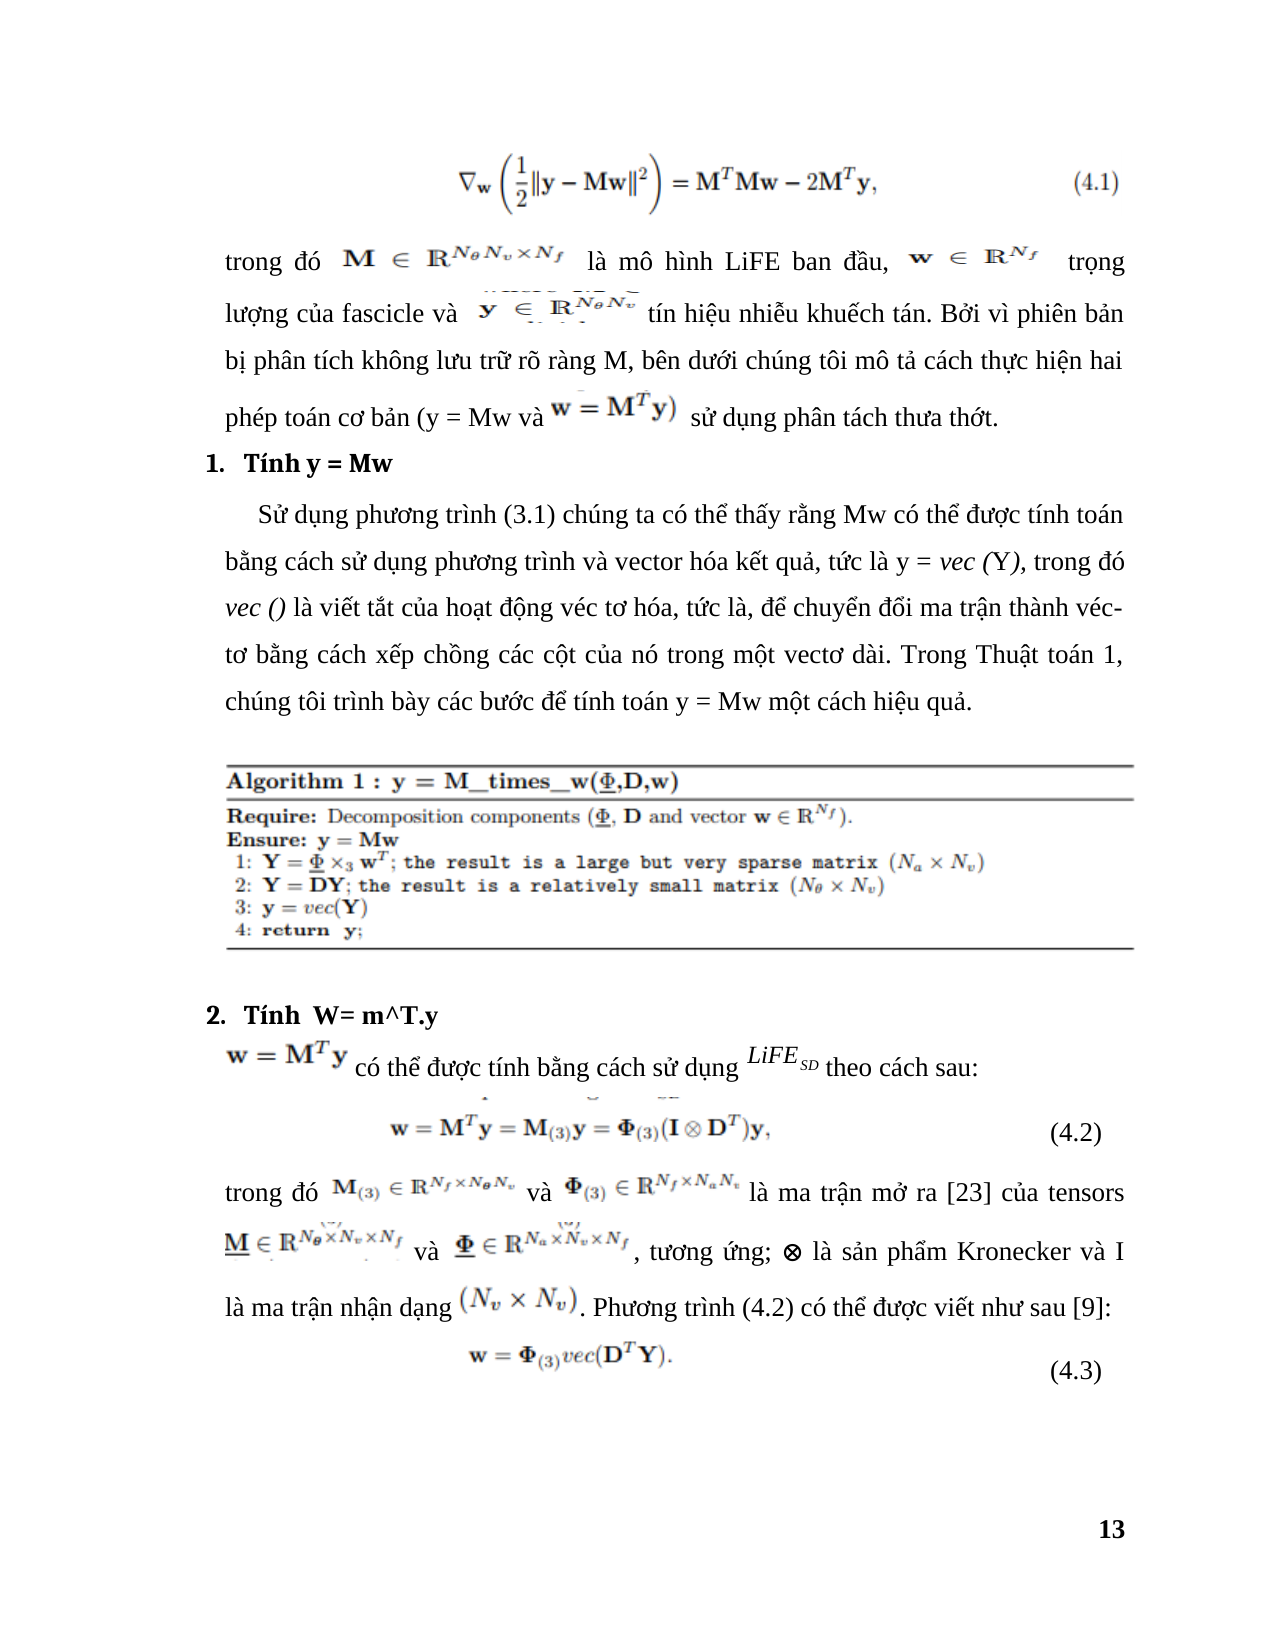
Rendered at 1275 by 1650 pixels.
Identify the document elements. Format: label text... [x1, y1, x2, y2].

picture [561, 1164, 740, 1202]
list có thể được tính bằng cách sử dụng theo cách sau: [225, 1034, 1125, 1082]
picture [448, 1222, 634, 1261]
picture [450, 1337, 691, 1380]
picture [551, 390, 684, 427]
picture [458, 1281, 580, 1317]
picture [225, 748, 1136, 967]
text Sử dụng phương trình (3.1) chúng ta có thể thấy rằng Mw có thể được tính toán bằng cách sử dụng phương trình và vector hóa kết quả, tức là y = vec (Y), trong đó vec () là viết tắt của hoạt động véc tơ hóa, tức là, để chuyển đổi ma trận thành véc-tơ bằng cách xếp chồng các cột của nó trong một vectơ dài. Trong Thuật toán 1, chúng tôi trình bày các bước để tính toán y = Mw một cách hiệu quả. [225, 498, 1125, 716]
list trong đó là mô hình LiFE ban đầu, trọng lượng của fascicle và tín hiệu nhiễu khuếch tán. Bởi vì phiên bản bị phân tích không lưu trữ rõ ràng M, bên dưới chúng tôi mô tả cách thực hiện hai phép toán cơ bản (y = Mw và sử dụng phân tách thưa thớt. [225, 231, 1125, 432]
list (4.3) [244, 1337, 1125, 1386]
list Tính W= m^T.y [206, 999, 1125, 1031]
picture [901, 231, 1056, 271]
picture [466, 291, 640, 323]
picture [328, 1162, 518, 1202]
picture [225, 150, 1123, 216]
list trong đó và là ma trận mở ra [23] của tensors và , tương ứng; ⊗ là sản phẩm Kronecker và I là ma trận nhận dạng . Phương trình (4.2) có thể được viết như sau [9]: [225, 1162, 1125, 1322]
list Tính y = Mw [206, 448, 1125, 479]
picture [333, 235, 576, 271]
picture [225, 1033, 348, 1076]
picture [375, 1097, 771, 1142]
picture [225, 1222, 405, 1261]
